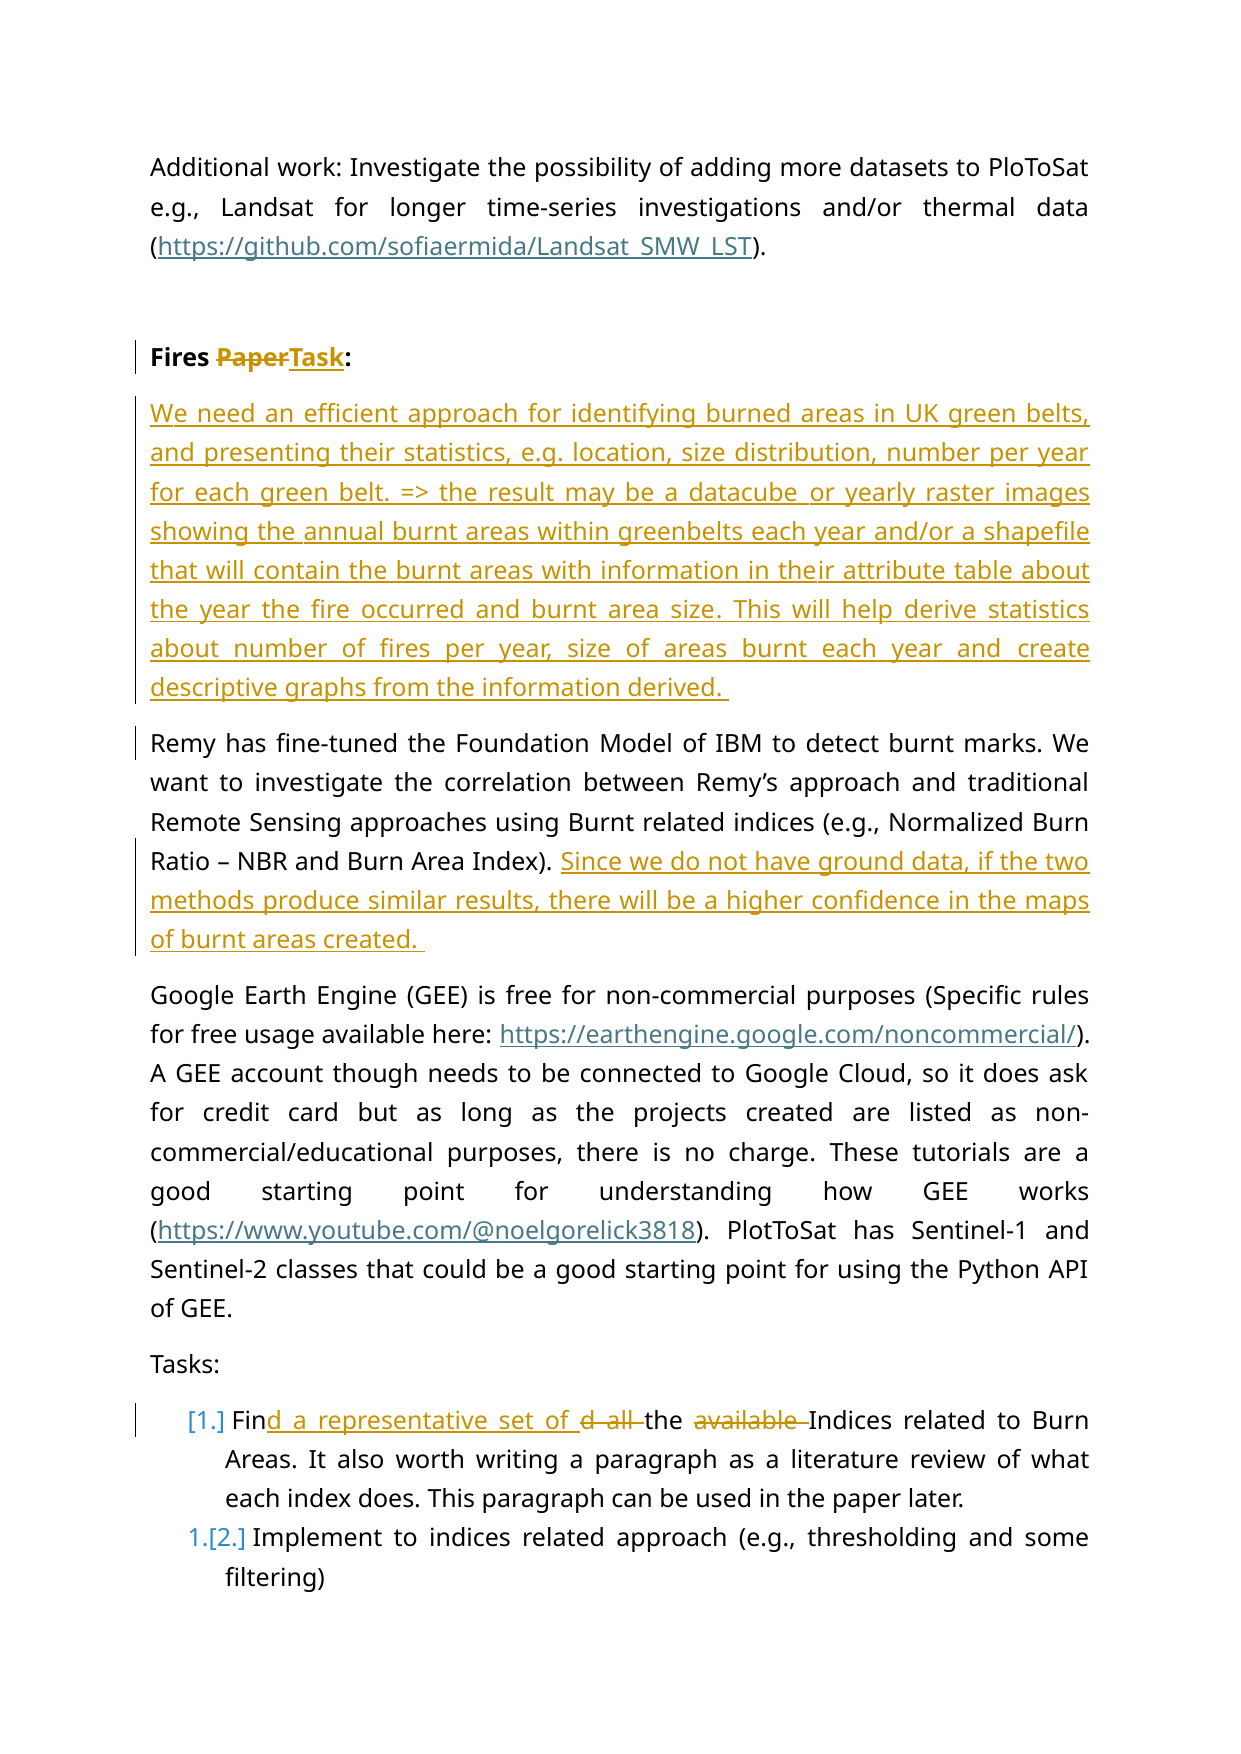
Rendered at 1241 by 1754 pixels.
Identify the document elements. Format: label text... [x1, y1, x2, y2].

text Fires : [150, 340, 1090, 374]
text Tasks: [150, 1347, 1090, 1381]
list Implement to indices related approach (e.g., thresholding and some filtering) [187, 1520, 1090, 1593]
text Additional work: Investigate the possibility of adding more datasets to PloToSat e.g., Landsat for longer time-series investigations and/or thermal data (https://github.com/sofiaermida/Landsat_SMW_LST). [150, 150, 1090, 262]
text Remy has fine-tuned the Foundation Model of IBM to detect burnt marks. We want to investigate the correlation between Remy’s approach and traditional Remote Sensing approaches using Burnt related indices (e.g., Normalized Burn Ratio – NBR and Burn Area Index). [150, 913, 1090, 956]
text Google Earth Engine (GEE) is free for non-commercial purposes (Specific rules for free usage available here: https://earthengine.google.com/noncommercial/). A GEE account though needs to be connected to Google Cloud, so it does ask for credit card but as long as the projects created are listed as non-commercial/educational purposes, there is no charge. These tutorials are a good starting point for understanding how GEE works (https://www.youtube.com/@noelgorelick3818). PlotToSat has Sentinel-1 and Sentinel-2 classes that could be a good starting point for using the Python API of GEE. [150, 977, 1090, 1325]
text Remy has fine-tuned the Foundation Model of IBM to detect burnt marks. We want to investigate the correlation between Remy’s approach and traditional Remote Sensing approaches using Burnt related indices (e.g., Normalized Burn Ratio – NBR and Burn Area Index). [150, 726, 1090, 911]
list Finthe Indices related to Burn Areas. It also worth writing a paragraph as a literature review of what each index does. This paragraph can be used in the paper later. [187, 1402, 1090, 1515]
